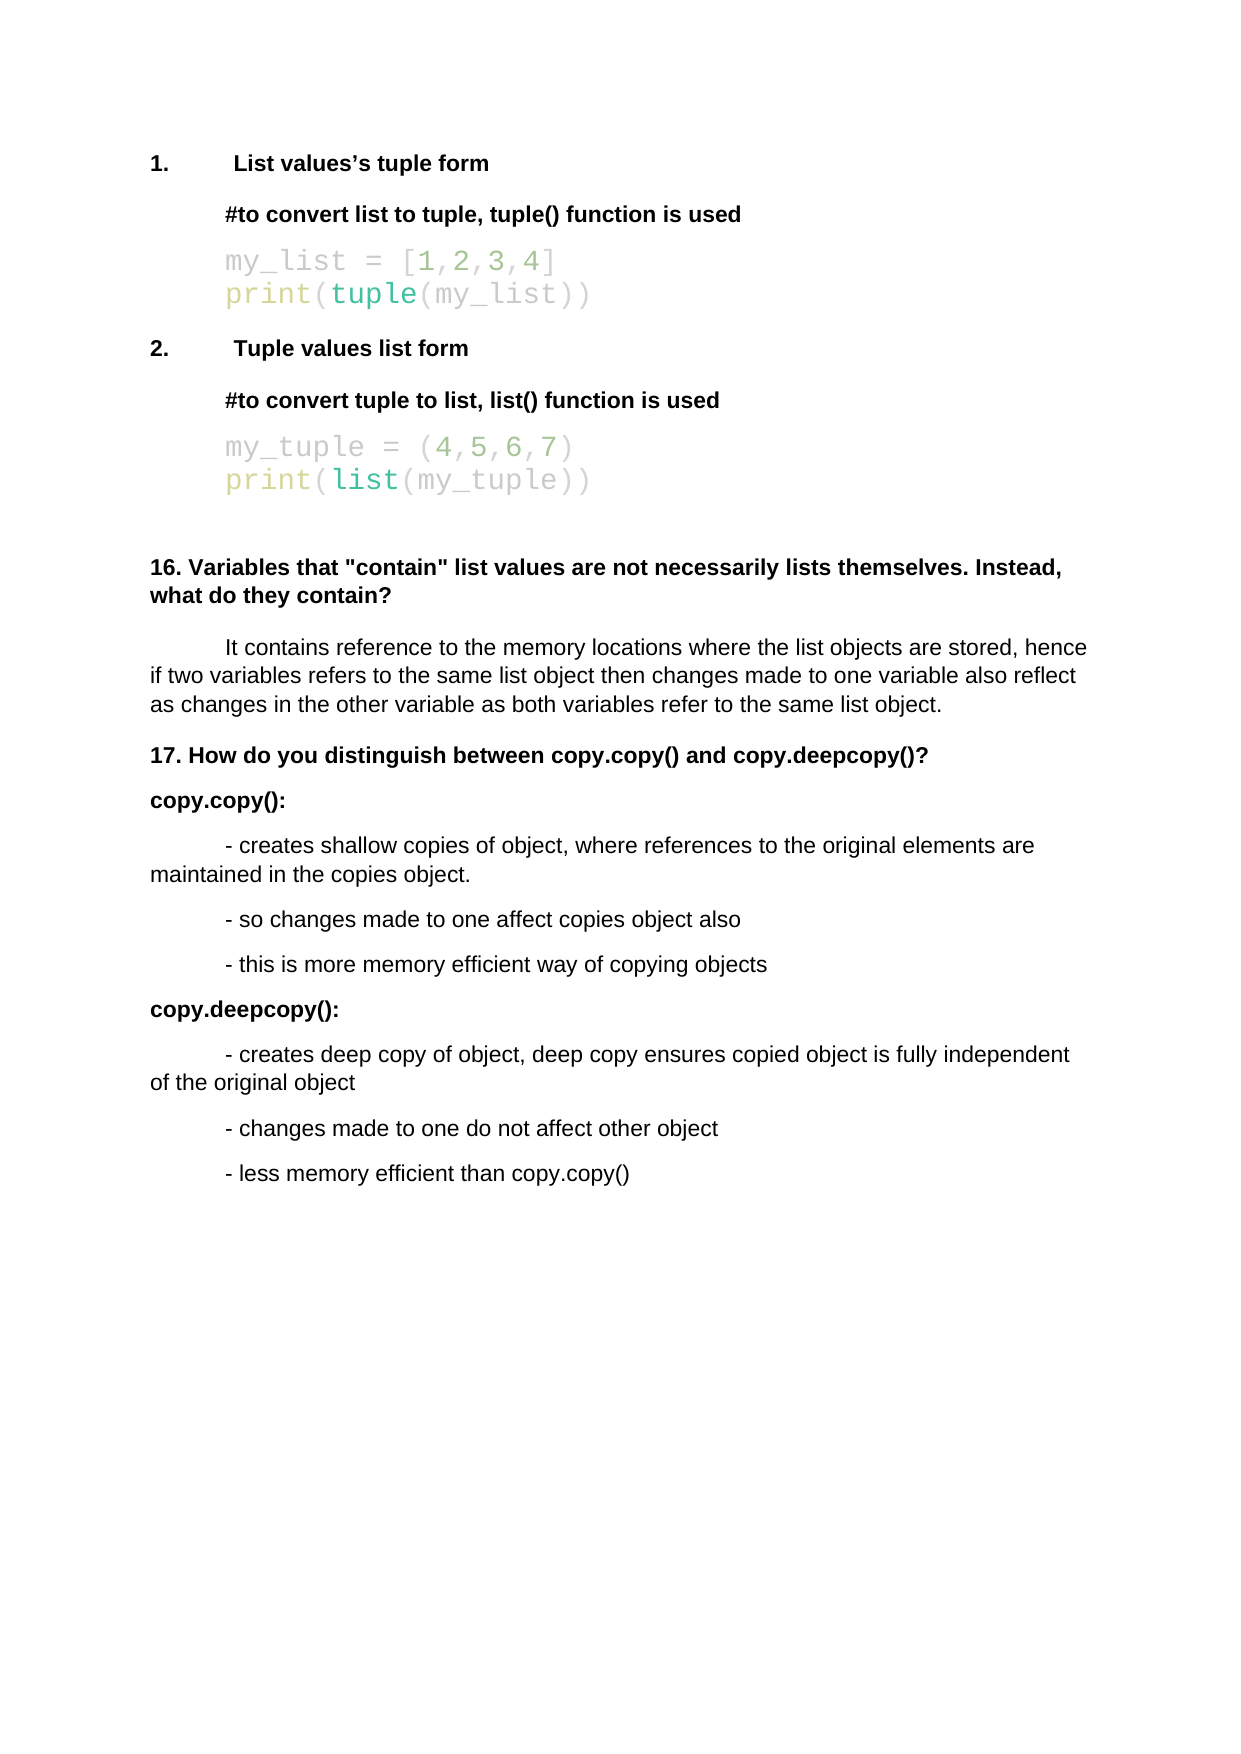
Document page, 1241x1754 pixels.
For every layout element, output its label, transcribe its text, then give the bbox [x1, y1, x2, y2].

text print(list(my_tuple)) [150, 465, 1090, 498]
text copy.deepcopy(): [150, 996, 1090, 1022]
text copy.copy(): [150, 787, 1090, 813]
text print(tuple(my_list)) [150, 279, 1090, 312]
text - creates deep copy of object, deep copy ensures copied object is fully independent of the original object [150, 1041, 1090, 1096]
text - this is more memory efficient way of copying objects [150, 951, 1090, 977]
list List values’s tuple form [150, 150, 1090, 176]
text #to convert tuple to list, list() function is used [150, 387, 1090, 413]
text - so changes made to one affect copies object also [150, 906, 1090, 932]
text - creates shallow copies of object, where references to the original elements are maintained in the copies object. [150, 832, 1090, 887]
text 16. Variables that "contain" list values are not necessarily lists themselves. Instead, what do they contain? [150, 554, 1090, 609]
list Tuple values list form [150, 335, 1090, 362]
text #to convert list to tuple, tuple() function is used [150, 201, 1090, 228]
text my_tuple = (4,5,6,7) [150, 432, 1090, 465]
text - changes made to one do not affect other object [150, 1114, 1090, 1141]
text my_list = [1,2,3,4] [150, 246, 1090, 279]
text - less memory efficient than copy.copy() [150, 1159, 1090, 1186]
text It contains reference to the memory locations where the list objects are stored, hence if two variables refers to the same list object then changes made to one variable also reflect as changes in the other variable as both variables refer to the same list object. [150, 634, 1090, 717]
text 17. How do you distinguish between copy.copy() and copy.deepcopy()? [150, 742, 1090, 768]
